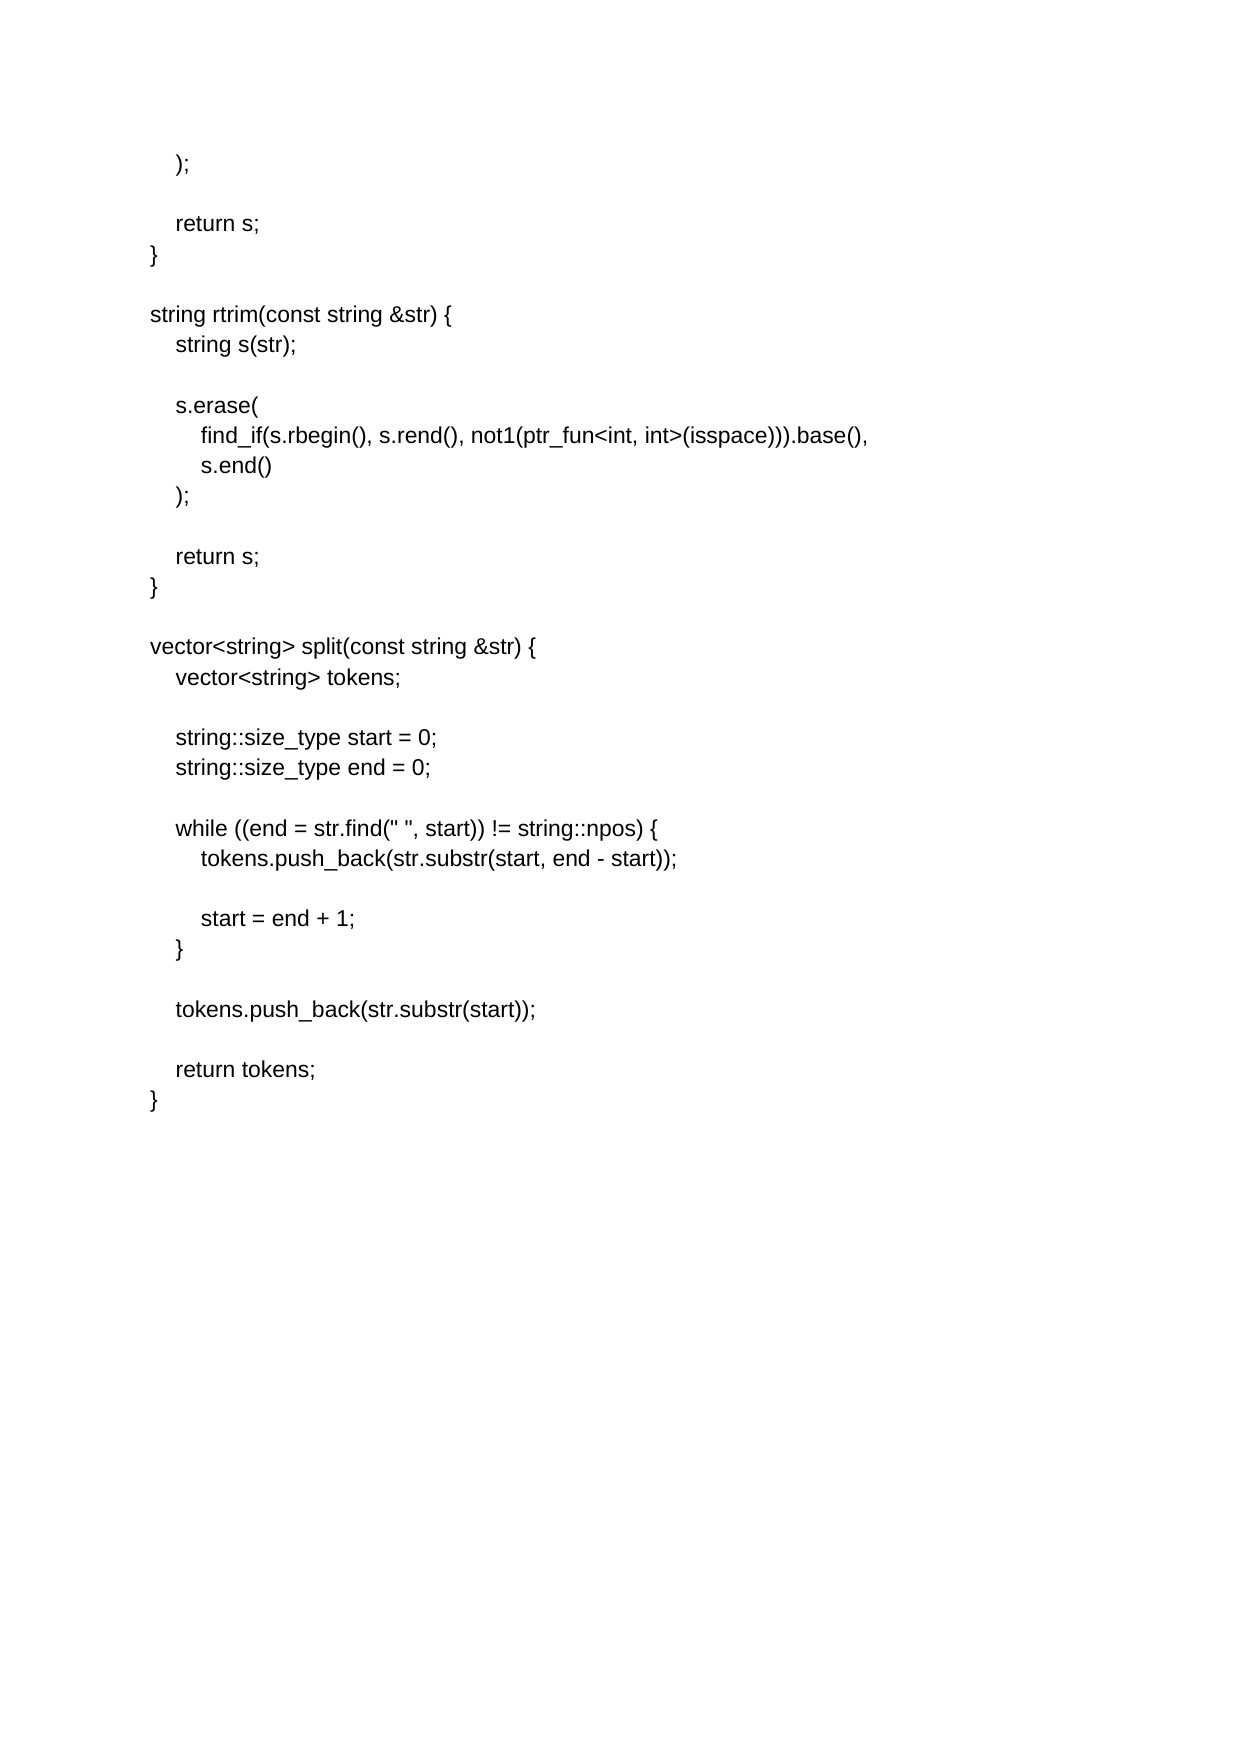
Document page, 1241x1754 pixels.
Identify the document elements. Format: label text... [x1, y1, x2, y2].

text tokens.push_back(str.substr(start)); [150, 996, 1090, 1022]
text } [150, 935, 1090, 962]
text while ((end = str.find(" ", start)) != string::npos) { [150, 814, 1090, 841]
text return tokens; [150, 1056, 1090, 1083]
text string s(str); [150, 331, 1090, 358]
text s.end() [150, 452, 1090, 478]
text find_if(s.rbegin(), s.rend(), not1(ptr_fun<int, int>(isspace))).base(), [150, 422, 1090, 448]
text ); [150, 150, 1090, 176]
text return s; [150, 210, 1090, 237]
text tokens.push_back(str.substr(start, end - start)); [150, 845, 1090, 871]
text return s; [150, 543, 1090, 569]
text string::size_type start = 0; [150, 724, 1090, 750]
text } [150, 573, 1090, 599]
text vector<string> split(const string &str) { [150, 633, 1090, 660]
text string rtrim(const string &str) { [150, 301, 1090, 327]
text s.erase( [150, 392, 1090, 418]
text ); [150, 482, 1090, 509]
text start = end + 1; [150, 905, 1090, 932]
text } [150, 241, 1090, 267]
text vector<string> tokens; [150, 663, 1090, 690]
text string::size_type end = 0; [150, 754, 1090, 781]
text } [150, 1086, 1090, 1113]
